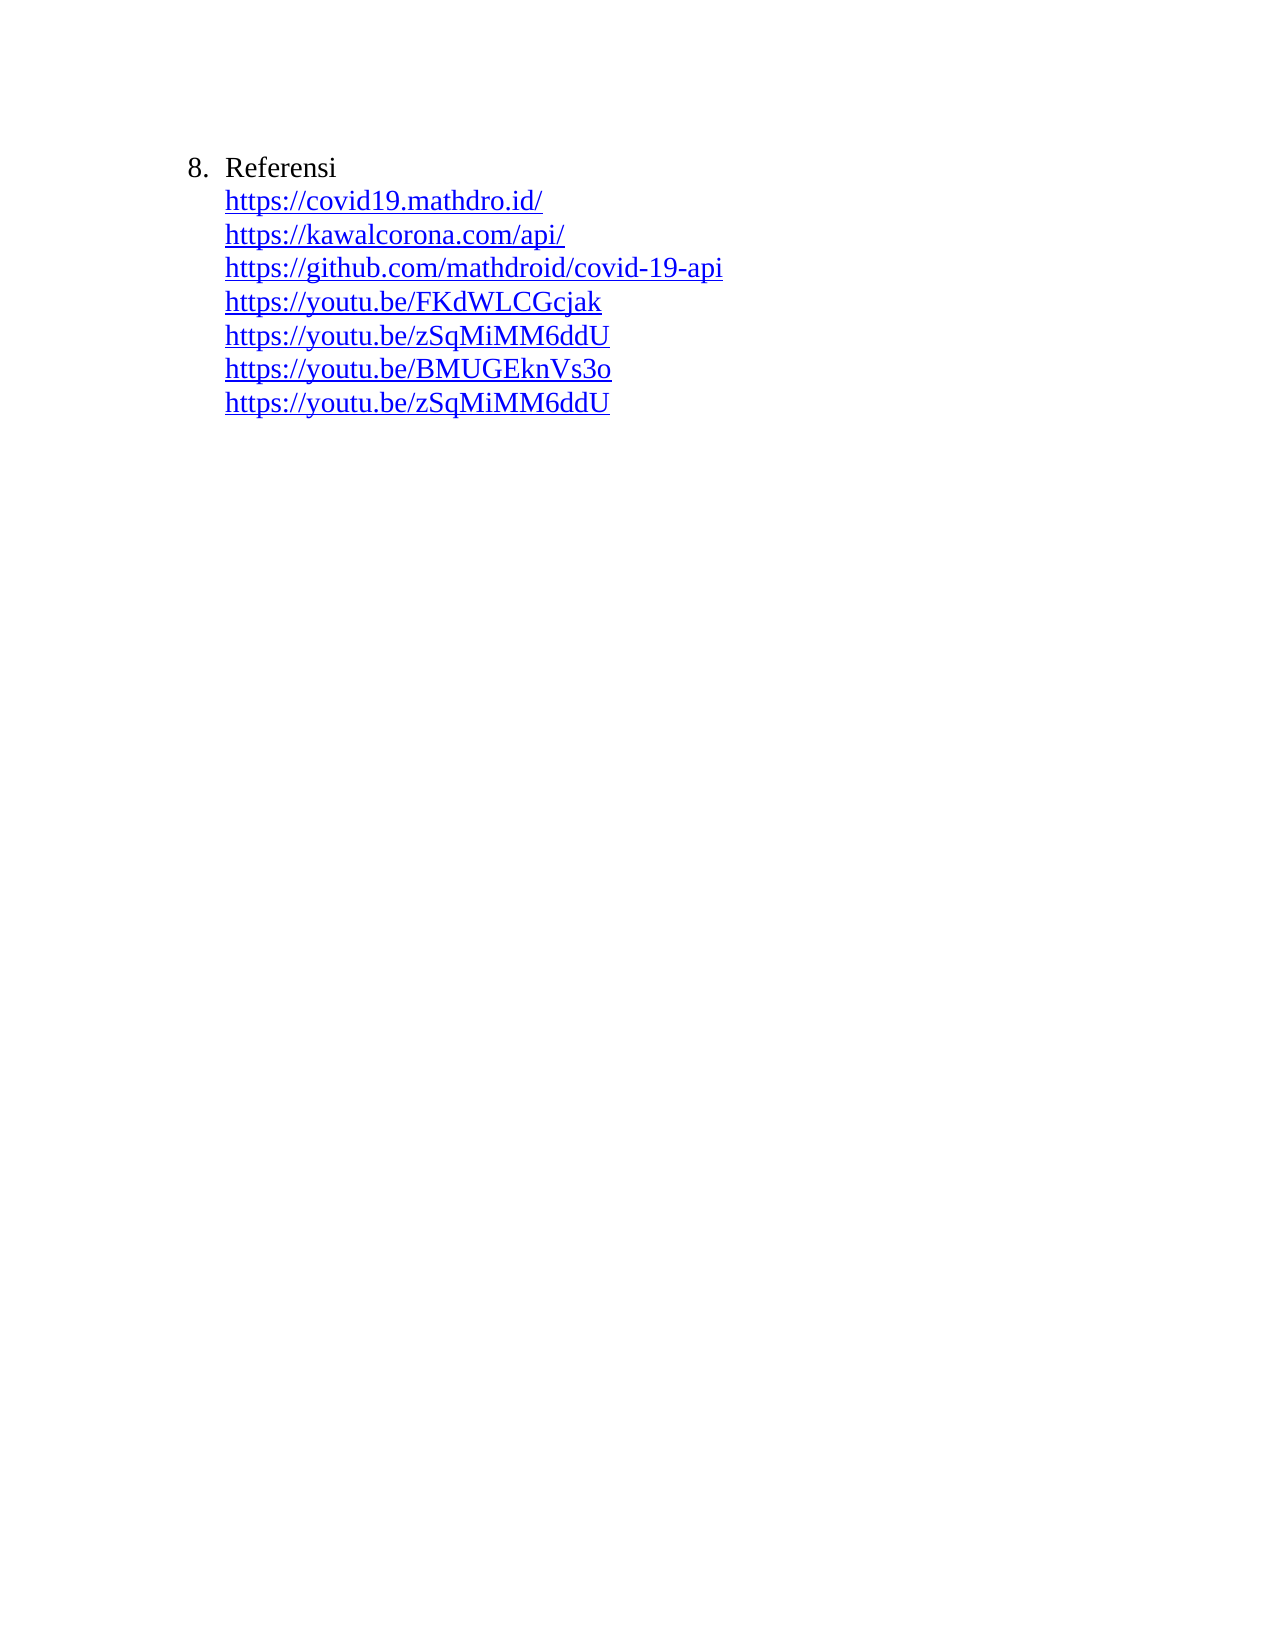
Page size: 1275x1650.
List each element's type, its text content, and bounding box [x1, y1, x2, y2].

text https://youtu.be/BMUGEknVs3o [225, 351, 1125, 385]
list Referensi [187, 150, 1125, 183]
text https://kawalcorona.com/api/ [225, 217, 1125, 251]
text https://youtu.be/zSqMiMM6ddU [225, 318, 1125, 351]
text https://github.com/mathdroid/covid-19-api [225, 251, 1125, 284]
text https://youtu.be/FKdWLCGcjak [225, 284, 1125, 318]
text https://covid19.mathdro.id/ [225, 183, 1125, 217]
text https://youtu.be/zSqMiMM6ddU [225, 385, 1125, 418]
